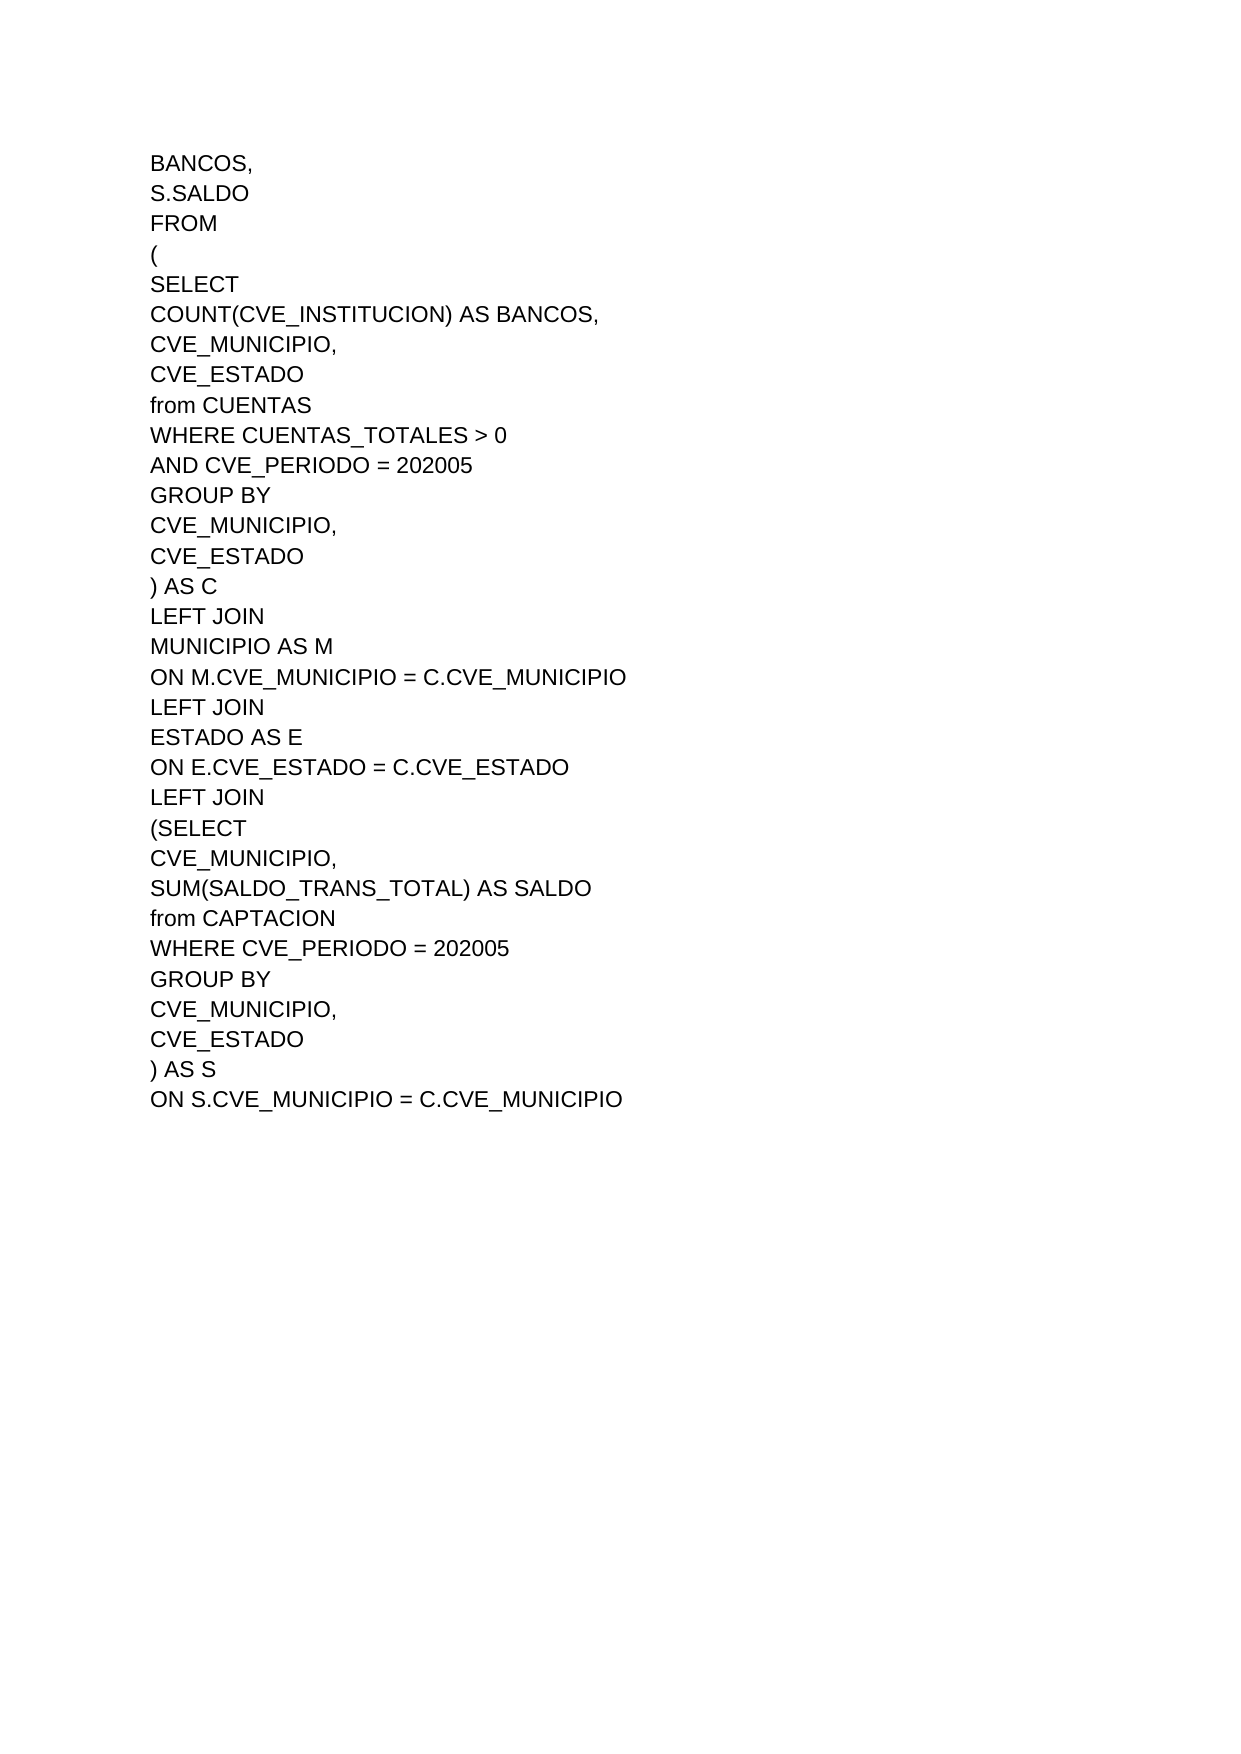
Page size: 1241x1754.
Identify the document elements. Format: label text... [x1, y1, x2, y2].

text CVE_MUNICIPIO, [150, 996, 1090, 1022]
text CVE_MUNICIPIO, [150, 845, 1090, 871]
text CVE_ESTADO [150, 543, 1090, 569]
text ( [150, 241, 1090, 267]
text CVE_ESTADO [150, 1026, 1090, 1052]
text ON S.CVE_MUNICIPIO = C.CVE_MUNICIPIO [150, 1086, 1090, 1113]
text from CUENTAS [150, 392, 1090, 418]
text ESTADO AS E [150, 724, 1090, 750]
text WHERE CVE_PERIODO = 202005 [150, 935, 1090, 962]
text CVE_MUNICIPIO, [150, 331, 1090, 358]
text LEFT JOIN [150, 784, 1090, 811]
text COUNT(CVE_INSTITUCION) AS BANCOS, [150, 301, 1090, 327]
text ) AS C [150, 573, 1090, 599]
text (SELECT [150, 814, 1090, 841]
text AND CVE_PERIODO = 202005 [150, 452, 1090, 478]
text LEFT JOIN [150, 603, 1090, 629]
text CVE_MUNICIPIO, [150, 512, 1090, 539]
text FROM [150, 210, 1090, 237]
text WHERE CUENTAS_TOTALES > 0 [150, 422, 1090, 448]
text from CAPTACION [150, 905, 1090, 932]
text SUM(SALDO_TRANS_TOTAL) AS SALDO [150, 875, 1090, 901]
text BANCOS, [150, 150, 1090, 176]
text ON M.CVE_MUNICIPIO = C.CVE_MUNICIPIO [150, 663, 1090, 690]
text ON E.CVE_ESTADO = C.CVE_ESTADO [150, 754, 1090, 781]
text GROUP BY [150, 966, 1090, 992]
text SELECT [150, 271, 1090, 297]
text CVE_ESTADO [150, 361, 1090, 388]
text LEFT JOIN [150, 694, 1090, 720]
text GROUP BY [150, 482, 1090, 509]
text MUNICIPIO AS M [150, 633, 1090, 660]
text S.SALDO [150, 180, 1090, 207]
text ) AS S [150, 1056, 1090, 1083]
